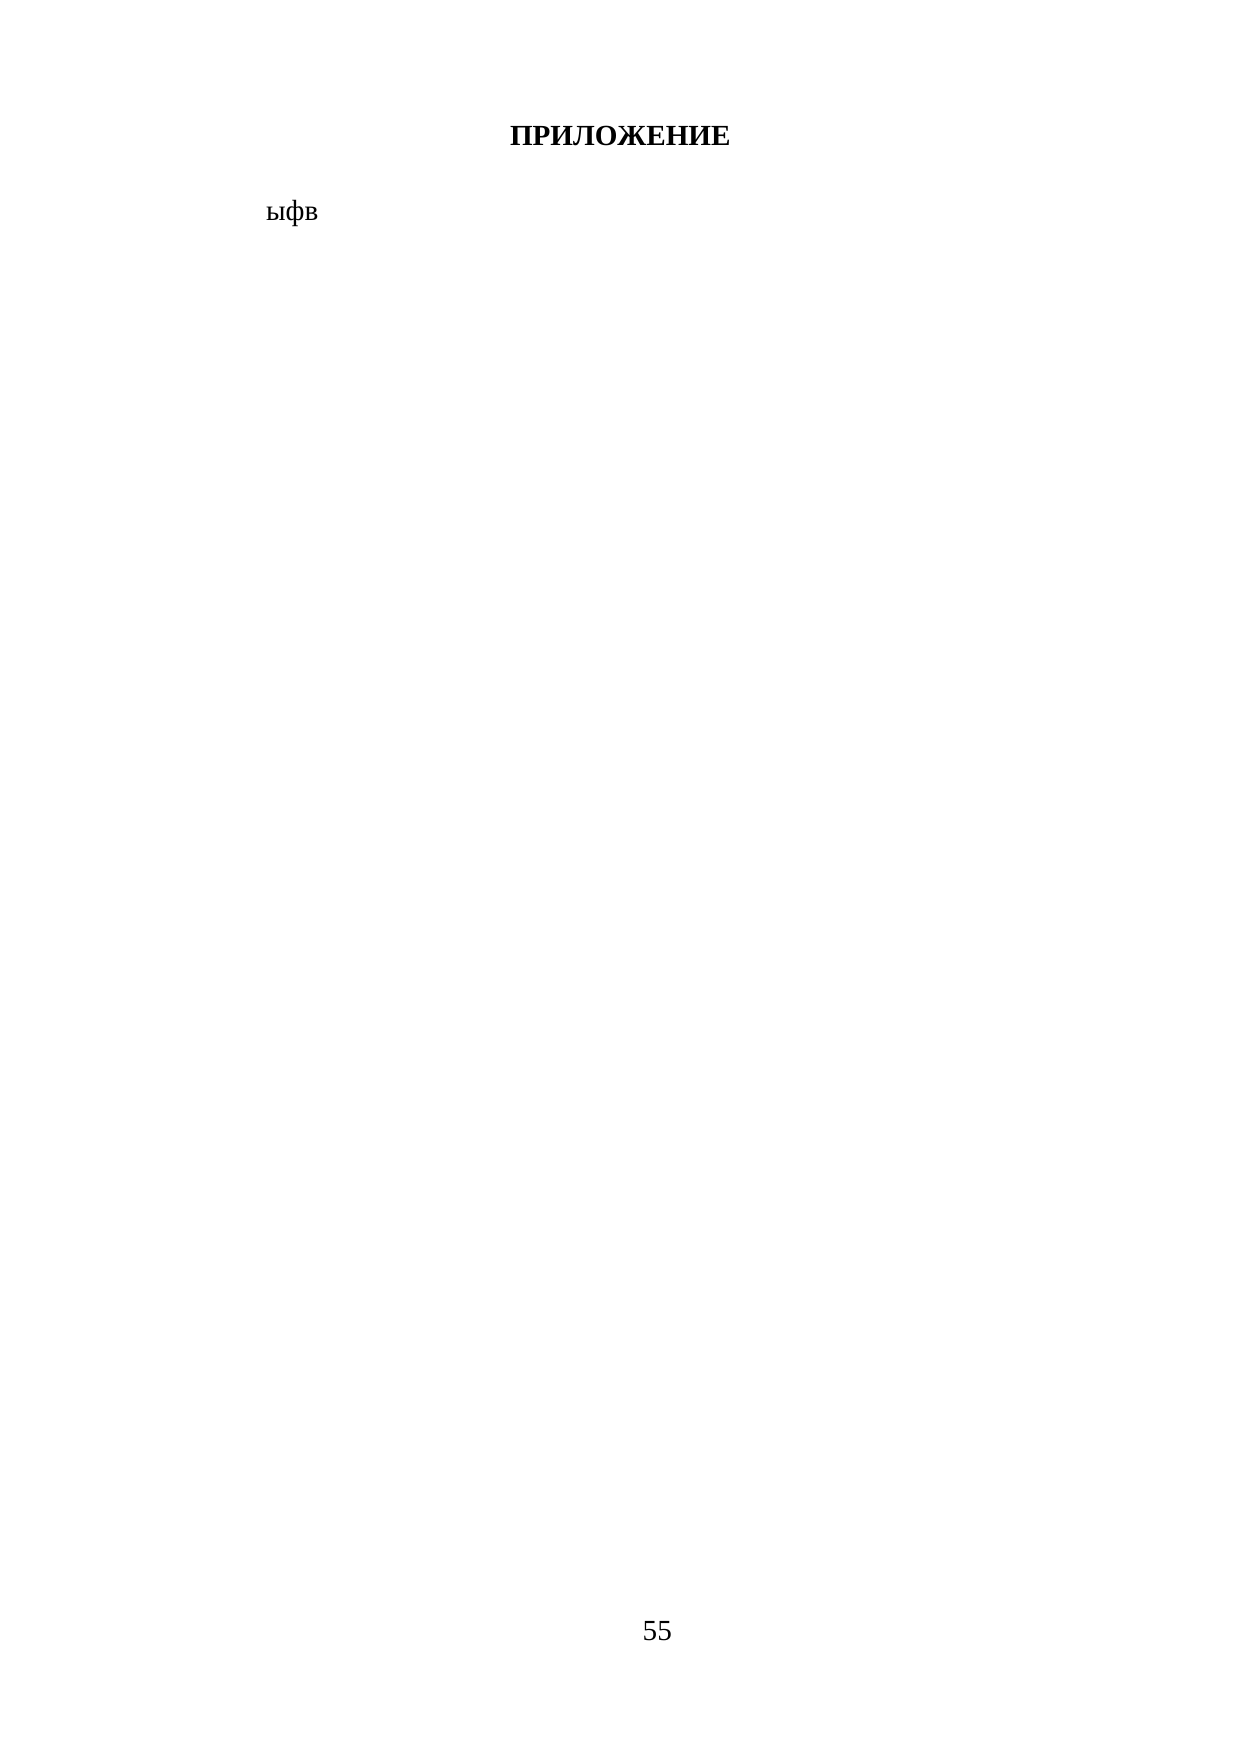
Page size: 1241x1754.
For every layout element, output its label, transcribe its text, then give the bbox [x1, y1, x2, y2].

list ыфв [266, 193, 1092, 227]
subtitle ПРИЛОЖЕНИЕ [148, 118, 1092, 152]
